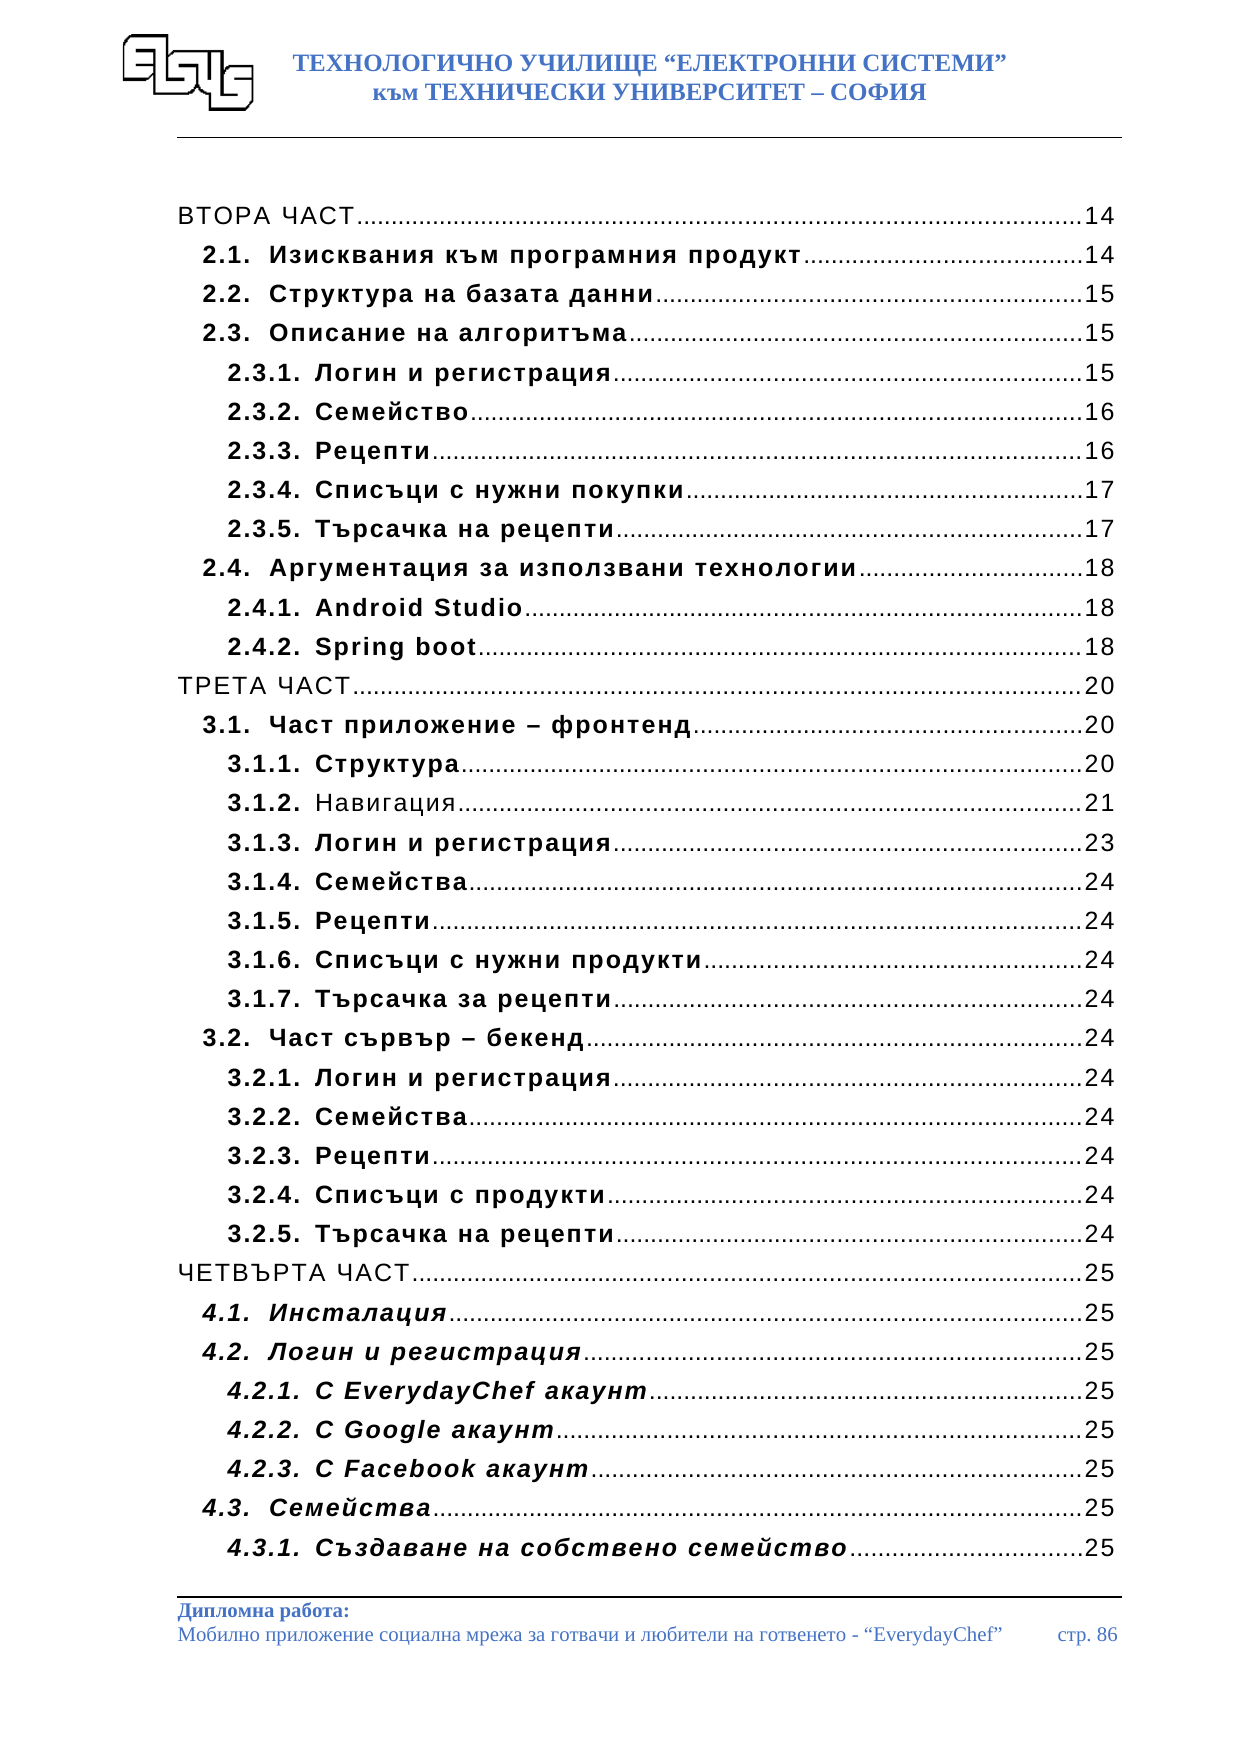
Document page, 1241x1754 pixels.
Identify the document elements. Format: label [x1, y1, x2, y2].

picture [122, 34, 254, 111]
